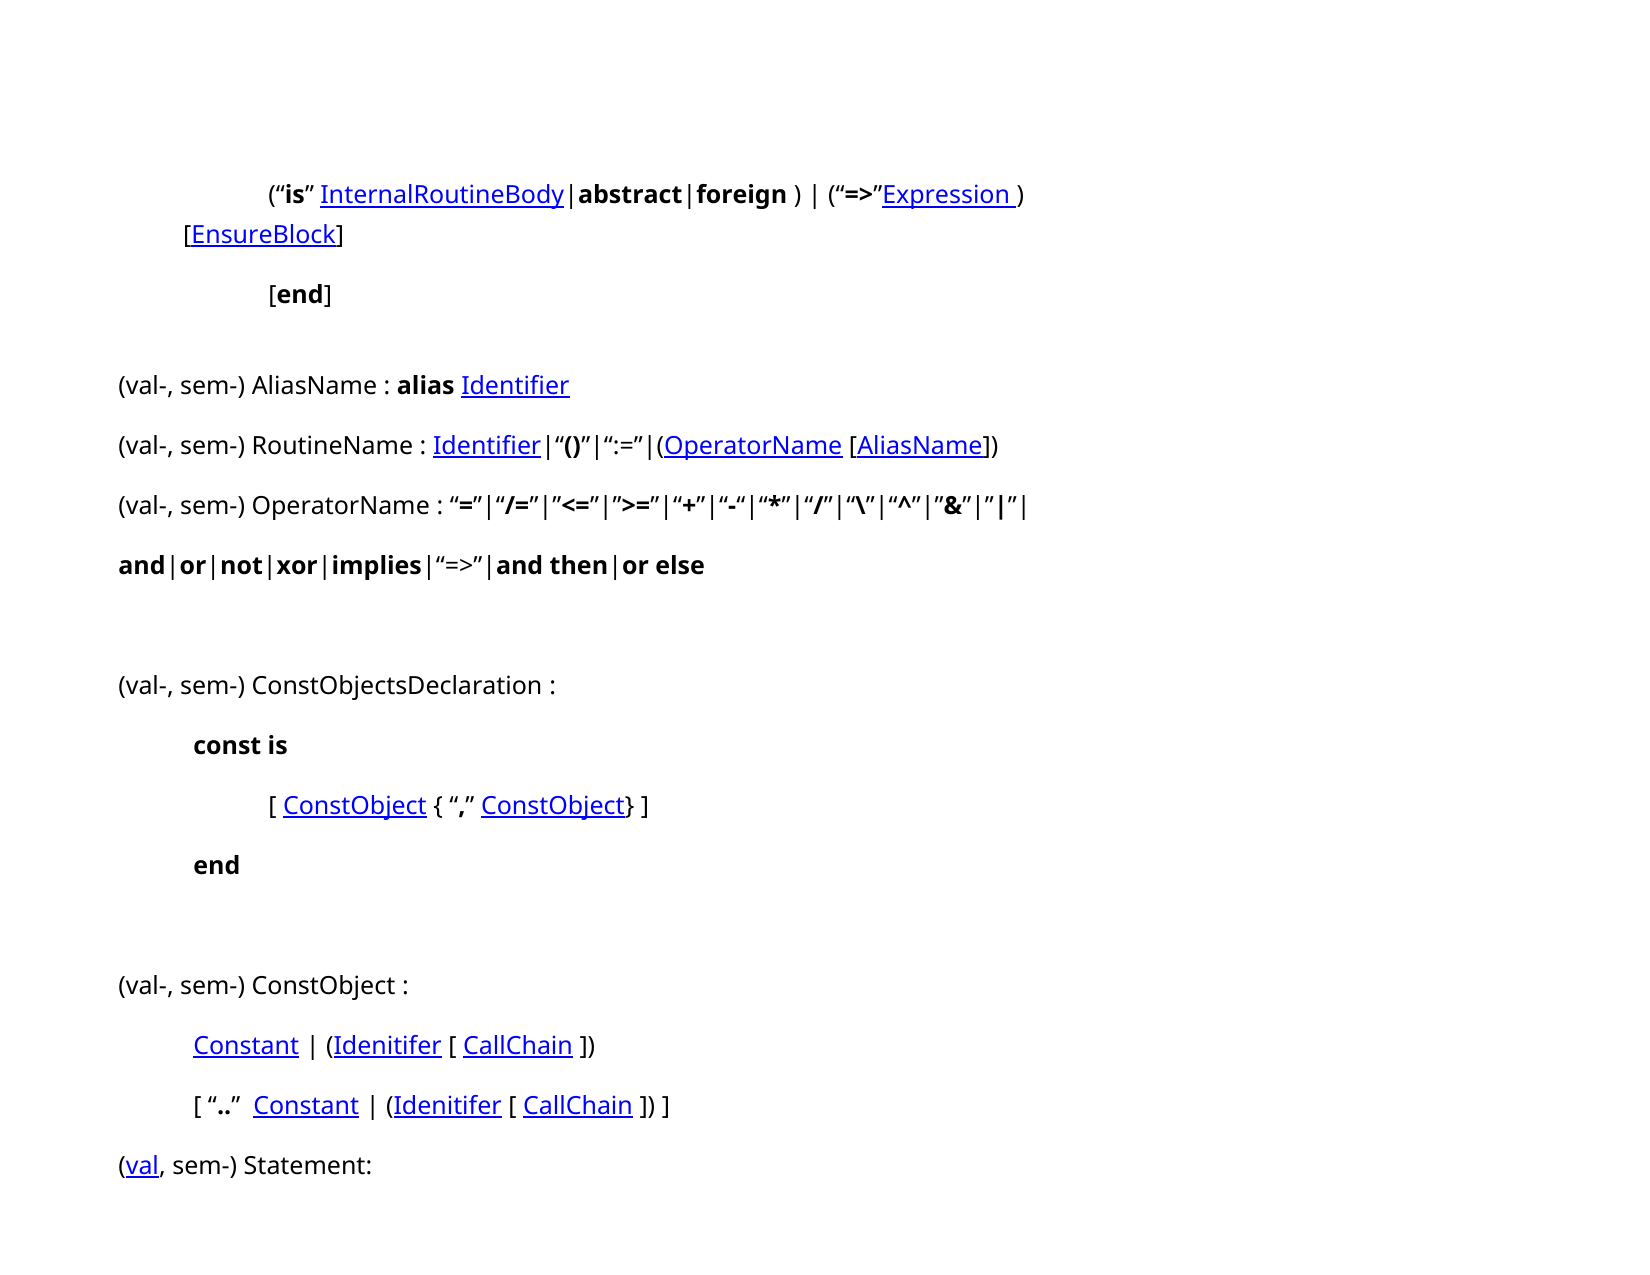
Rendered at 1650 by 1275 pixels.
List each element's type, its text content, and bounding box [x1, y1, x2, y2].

text end [118, 848, 1532, 882]
text [ ConstObject { “,” ConstObject} ] [118, 788, 1532, 822]
text [ “..” Constant | (Idenitifer [ CallChain ]) ] [118, 1088, 1532, 1122]
text (val-, sem-) ConstObject : [118, 968, 1532, 1002]
text (“is” InternalRoutineBody|abstract|foreign ) | (“=>”Expression ) [EnsureBlock] [118, 177, 1532, 250]
text const is [118, 728, 1532, 762]
text (val, sem-) Statement: [118, 1148, 1532, 1182]
text (val-, sem-) RoutineName : Identifier|“()”|“:=”|(OperatorName [AliasName]) [118, 428, 1532, 462]
text and|or|not|xor|implies|“=>”|and then|or else [118, 548, 1532, 582]
text [end] [193, 276, 1532, 343]
text Constant | (Idenitifer [ CallChain ]) [118, 1028, 1532, 1062]
text (val-, sem-) AliasName : alias Identifier [118, 368, 1532, 402]
text (val-, sem-) ConstObjectsDeclaration : [118, 668, 1532, 702]
text (val-, sem-) OperatorName : “=”|“/=”|”<=”|”>=”|“+”|“-“|“*”|“/”|“\”|“^”|”&”|”|”| [118, 488, 1532, 522]
